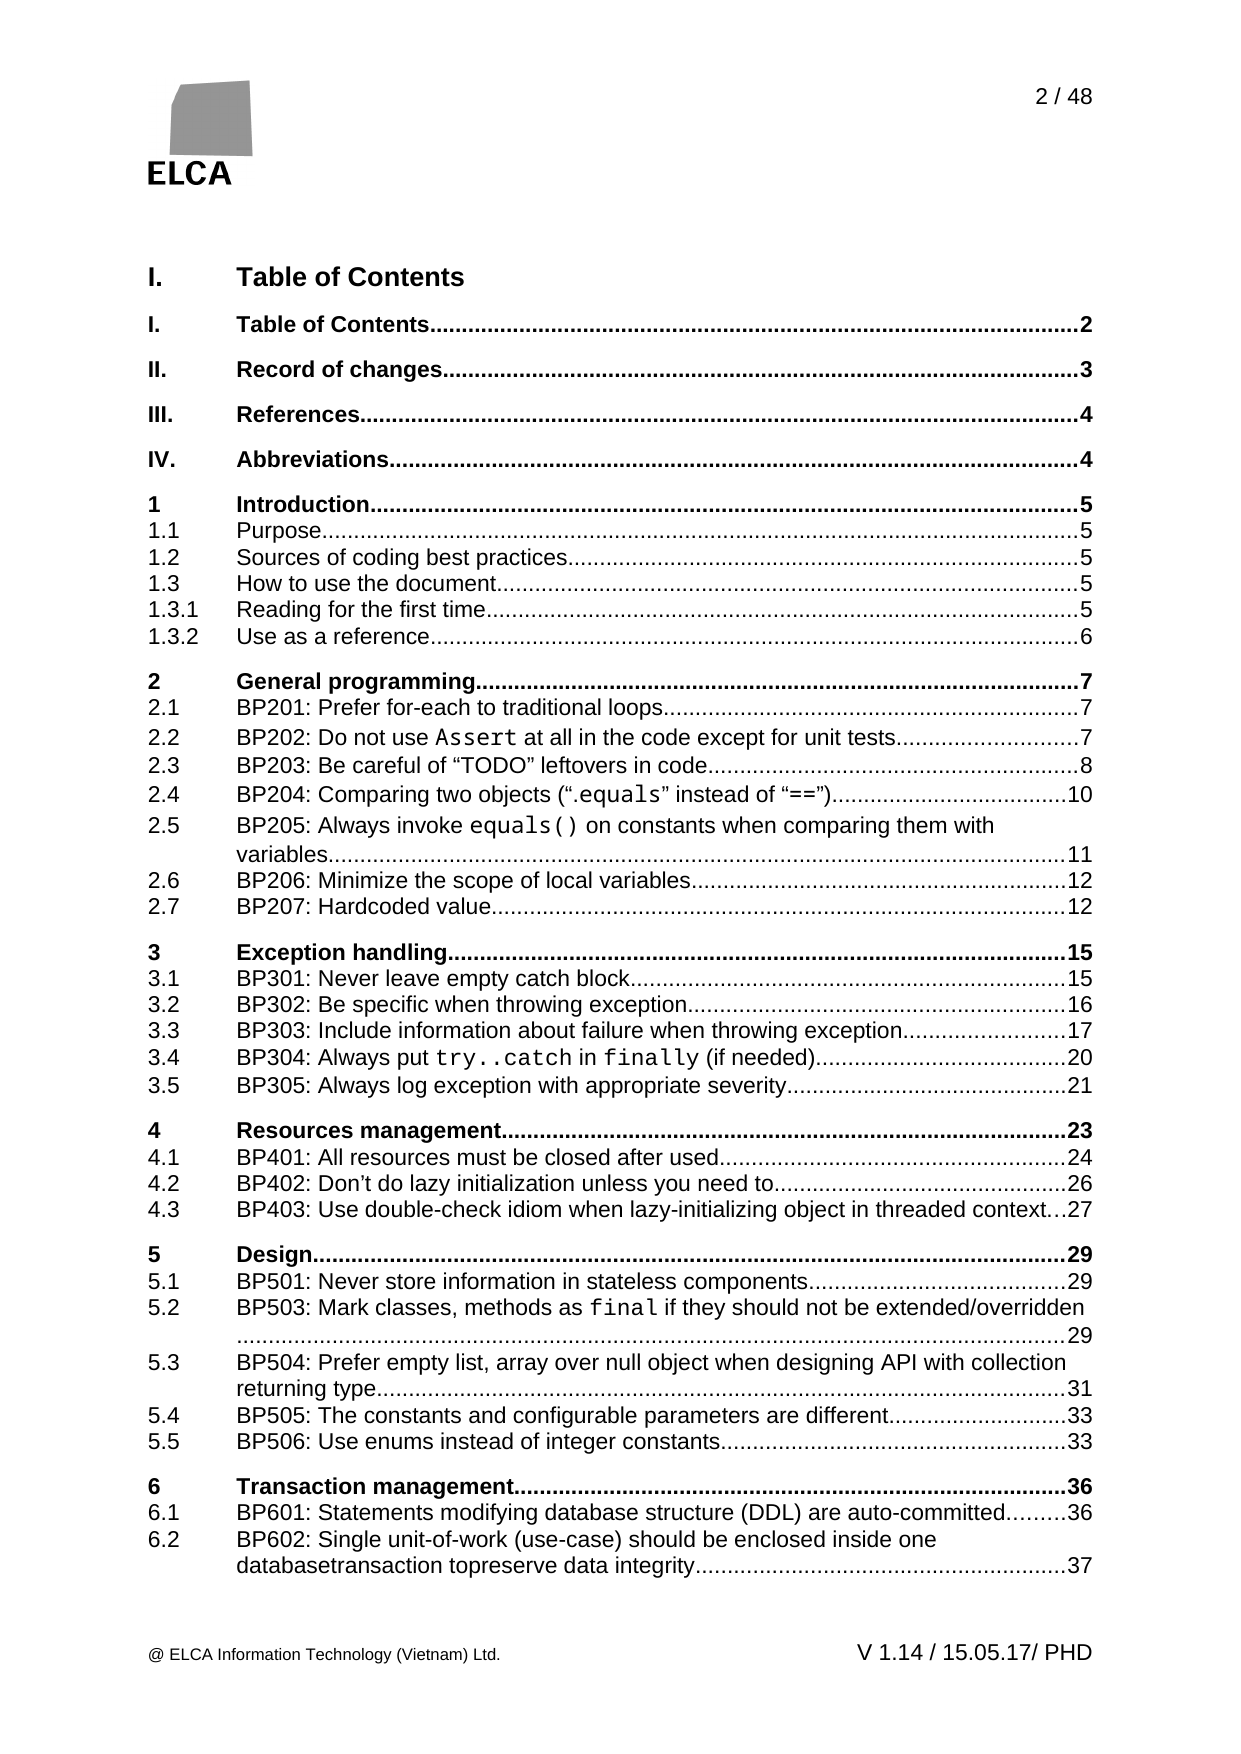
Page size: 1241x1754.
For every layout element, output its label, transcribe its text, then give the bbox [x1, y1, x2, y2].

text 4 Resources management 23 [148, 1117, 1093, 1144]
text 1.3.2 Use as a reference 6 [148, 623, 1093, 649]
text 5 Design 29 [148, 1241, 1093, 1268]
text 5.5 BP506: Use enums instead of integer constants 33 [148, 1428, 1093, 1454]
text 2.7 BP207: Hardcoded value 12 [148, 893, 1093, 920]
text 4.2 BP402: Don’t do lazy initialization unless you need to 26 [148, 1170, 1093, 1196]
text 3.4 BP304: Always put try..catch in finally (if needed) 20 [148, 1044, 1093, 1072]
text 2.1 BP201: Prefer for-each to traditional loops 7 [148, 694, 1093, 721]
text 1 Introduction 5 [148, 491, 1093, 517]
text 2.3 BP203: Be careful of “TODO” leftovers in code 8 [148, 752, 1093, 778]
picture [147, 78, 255, 186]
text 2 General programming 7 [148, 668, 1093, 694]
text 2.4 BP204: Comparing two objects (“.equals” instead of “==”) 10 [148, 778, 1093, 809]
text 6.2 BP602: Single unit-of-work (use-case) should be enclosed inside one databasetransaction topreserve data integrity 37 [148, 1526, 1093, 1578]
text 2.2 BP202: Do not use Assert at all in the code except for unit tests 7 [148, 721, 1093, 752]
text 5.4 BP505: The constants and configurable parameters are different 33 [148, 1402, 1093, 1428]
text I. Table of Contents 2 [148, 311, 1093, 337]
text 5.1 BP501: Never store information in stateless components 29 [148, 1268, 1093, 1294]
text 6.1 BP601: Statements modifying database structure (DDL) are auto-committed 36 [148, 1499, 1093, 1526]
text 3.5 BP305: Always log exception with appropriate severity 21 [148, 1072, 1093, 1098]
text 1.1 Purpose 5 [148, 517, 1093, 544]
text 6 Transaction management 36 [148, 1473, 1093, 1499]
text 1.3 How to use the document 5 [148, 570, 1093, 596]
text 1.3.1 Reading for the first time 5 [148, 596, 1093, 623]
text 3.1 BP301: Never leave empty catch block 15 [148, 965, 1093, 991]
text 5.2 BP503: Mark classes, methods as final if they should not be extended/overridden 29 [148, 1294, 1093, 1349]
text II. Record of changes 3 [148, 356, 1093, 382]
text 2.6 BP206: Minimize the scope of local variables 12 [148, 867, 1093, 893]
text 2.5 BP205: Always invoke equals() on constants when comparing them with variables 11 [148, 809, 1093, 867]
text 5.3 BP504: Prefer empty list, array over null object when designing API with collection returning type 31 [148, 1349, 1093, 1402]
text IV. Abbreviations 4 [148, 446, 1093, 472]
text I. Table of Contents [148, 261, 1093, 292]
text 4.1 BP401: All resources must be closed after used 24 [148, 1144, 1093, 1170]
text 3.3 BP303: Include information about failure when throwing exception 17 [148, 1017, 1093, 1044]
text 3 Exception handling 15 [148, 938, 1093, 965]
text III. References 4 [148, 401, 1093, 427]
text 3.2 BP302: Be specific when throwing exception 16 [148, 991, 1093, 1017]
text 1.2 Sources of coding best practices 5 [148, 544, 1093, 570]
text 4.3 BP403: Use double-check idiom when lazy-initializing object in threaded context 27 [148, 1196, 1093, 1223]
